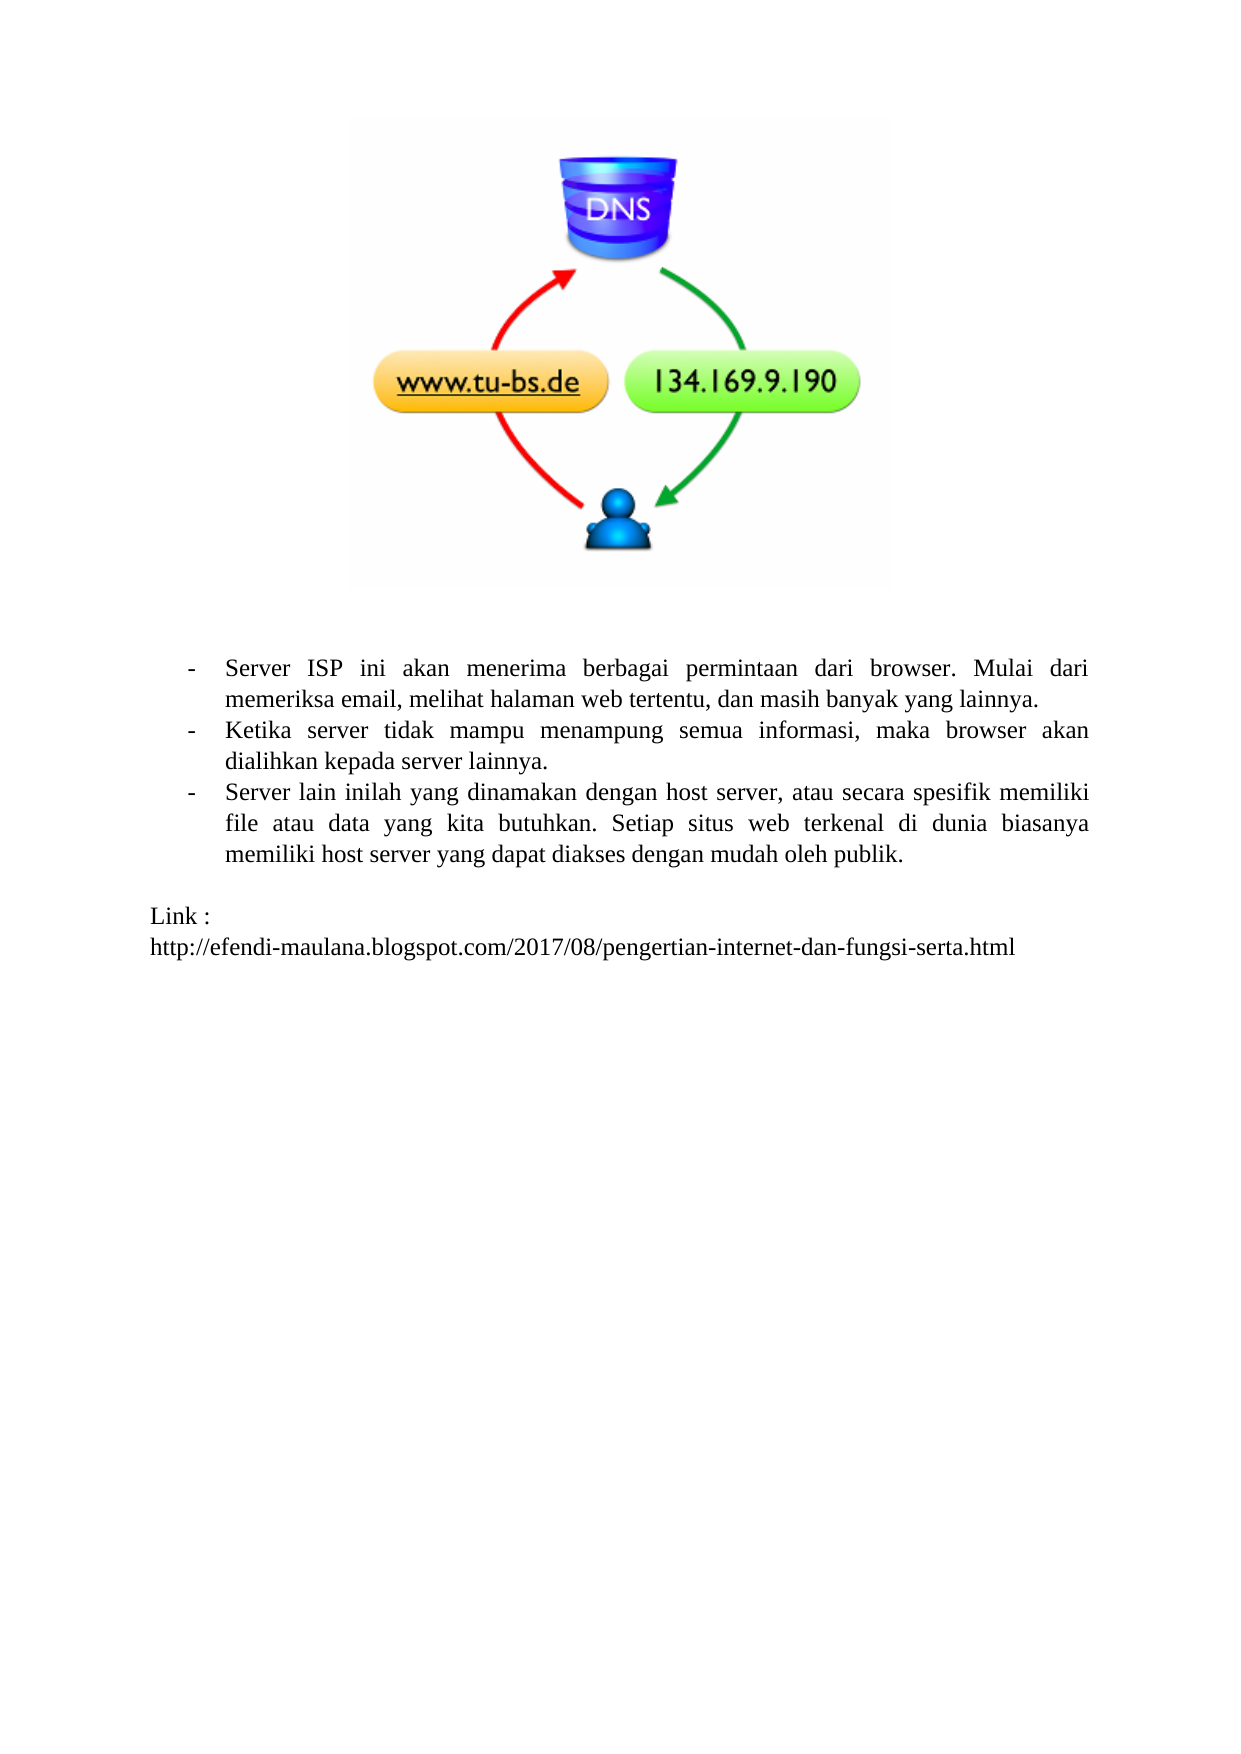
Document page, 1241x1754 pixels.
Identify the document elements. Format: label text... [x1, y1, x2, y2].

list Server lain inilah yang dinamakan dengan host server, atau secara spesifik memiliki file atau data yang kita butuhkan. Setiap situs web terkenal di dunia biasanya memiliki host server yang dapat diakses dengan mudah oleh publik. [187, 777, 1090, 868]
text Link : [150, 901, 1090, 930]
text http://efendi-maulana.blogspot.com/2017/08/pengertian-internet-dan-fungsi-serta.html [150, 932, 1090, 961]
list Server ISP ini akan menerima berbagai permintaan dari browser. Mulai dari memeriksa email, melihat halaman web tertentu, dan masih banyak yang lainnya. [187, 653, 1090, 712]
picture [349, 118, 892, 589]
list Ketika server tidak mampu menampung semua informasi, maka browser akan dialihkan kepada server lainnya. [187, 715, 1090, 774]
